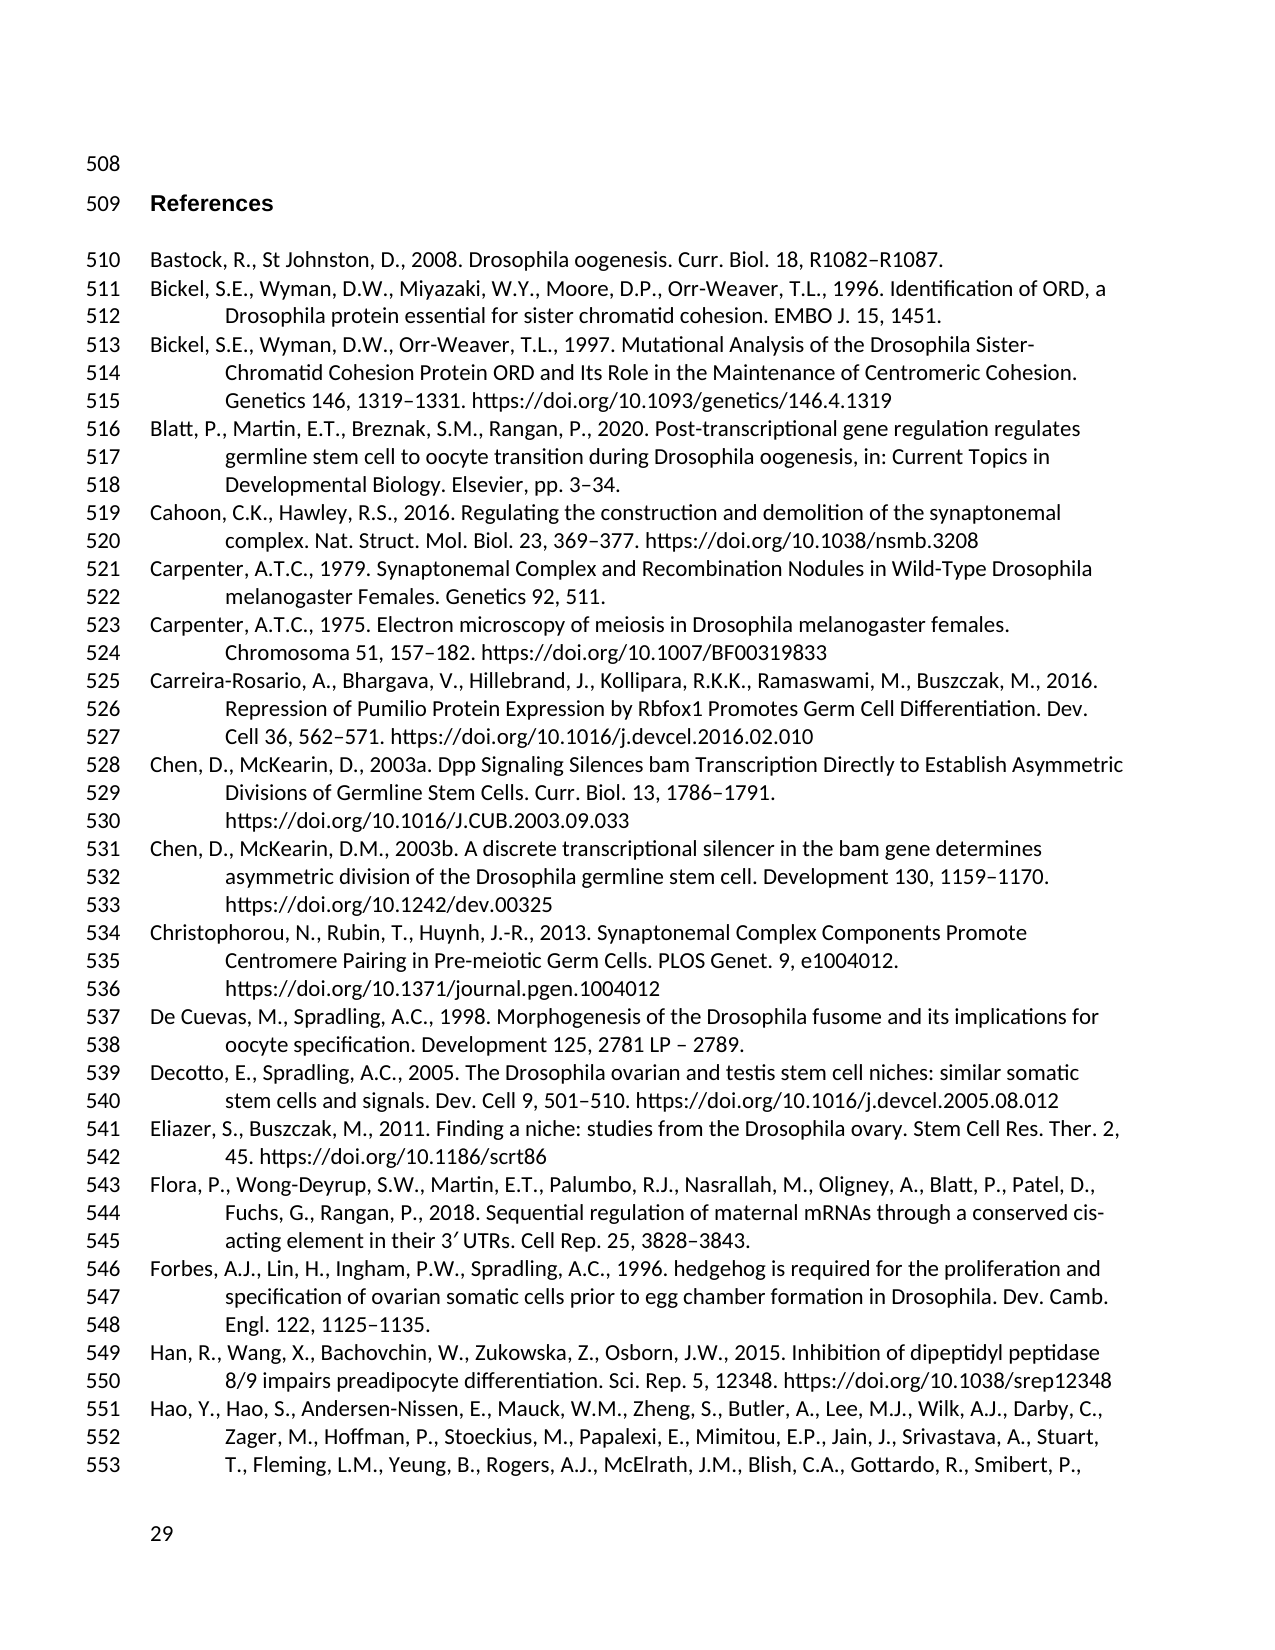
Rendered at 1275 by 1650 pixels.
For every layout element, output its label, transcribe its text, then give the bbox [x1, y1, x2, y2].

text Bickel, S.E., Wyman, D.W., Miyazaki, W.Y., Moore, D.P., Orr-Weaver, T.L., 1996. Identification of ORD, a Drosophila protein essential for sister chromatid cohesion. EMBO J. 15, 1451. [150, 274, 1125, 330]
text Chen, D., McKearin, D.M., 2003b. A discrete transcriptional silencer in the bam gene determines asymmetric division of the Drosophila germline stem cell. Development 130, 1159–1170. https://doi.org/10.1242/dev.00325 [150, 834, 1125, 918]
text Decotto, E., Spradling, A.C., 2005. The Drosophila ovarian and testis stem cell niches: similar somatic stem cells and signals. Dev. Cell 9, 501–510. https://doi.org/10.1016/j.devcel.2005.08.012 [150, 1058, 1125, 1114]
text Bickel, S.E., Wyman, D.W., Orr-Weaver, T.L., 1997. Mutational Analysis of the Drosophila Sister-Chromatid Cohesion Protein ORD and Its Role in the Maintenance of Centromeric Cohesion. Genetics 146, 1319–1331. https://doi.org/10.1093/genetics/146.4.1319 [150, 330, 1125, 414]
text Christophorou, N., Rubin, T., Huynh, J.-R., 2013. Synaptonemal Complex Components Promote Centromere Pairing in Pre-meiotic Germ Cells. PLOS Genet. 9, e1004012. https://doi.org/10.1371/journal.pgen.1004012 [150, 918, 1125, 1002]
text Blatt, P., Martin, E.T., Breznak, S.M., Rangan, P., 2020. Post-transcriptional gene regulation regulates germline stem cell to oocyte transition during Drosophila oogenesis, in: Current Topics in Developmental Biology. Elsevier, pp. 3–34. [150, 414, 1125, 498]
text References [150, 189, 1125, 216]
text Carreira-Rosario, A., Bhargava, V., Hillebrand, J., Kollipara, R.K.K., Ramaswami, M., Buszczak, M., 2016. Repression of Pumilio Protein Expression by Rbfox1 Promotes Germ Cell Differentiation. Dev. Cell 36, 562–571. https://doi.org/10.1016/j.devcel.2016.02.010 [150, 666, 1125, 750]
text Flora, P., Wong-Deyrup, S.W., Martin, E.T., Palumbo, R.J., Nasrallah, M., Oligney, A., Blatt, P., Patel, D., Fuchs, G., Rangan, P., 2018. Sequential regulation of maternal mRNAs through a conserved cis-acting element in their 3′ UTRs. Cell Rep. 25, 3828–3843. [150, 1170, 1125, 1254]
text Bastock, R., St Johnston, D., 2008. Drosophila oogenesis. Curr. Biol. 18, R1082–R1087. [150, 246, 1125, 274]
text Chen, D., McKearin, D., 2003a. Dpp Signaling Silences bam Transcription Directly to Establish Asymmetric Divisions of Germline Stem Cells. Curr. Biol. 13, 1786–1791. https://doi.org/10.1016/J.CUB.2003.09.033 [150, 750, 1125, 834]
text De Cuevas, M., Spradling, A.C., 1998. Morphogenesis of the Drosophila fusome and its implications for oocyte specification. Development 125, 2781 LP – 2789. [150, 1002, 1125, 1058]
text Eliazer, S., Buszczak, M., 2011. Finding a niche: studies from the Drosophila ovary. Stem Cell Res. Ther. 2, 45. https://doi.org/10.1186/scrt86 [150, 1114, 1125, 1170]
text Cahoon, C.K., Hawley, R.S., 2016. Regulating the construction and demolition of the synaptonemal complex. Nat. Struct. Mol. Biol. 23, 369–377. https://doi.org/10.1038/nsmb.3208 [150, 498, 1125, 554]
text Carpenter, A.T.C., 1975. Electron microscopy of meiosis in Drosophila melanogaster females. Chromosoma 51, 157–182. https://doi.org/10.1007/BF00319833 [150, 610, 1125, 666]
text Carpenter, A.T.C., 1979. Synaptonemal Complex and Recombination Nodules in Wild-Type Drosophila melanogaster Females. Genetics 92, 511. [150, 554, 1125, 610]
text Han, R., Wang, X., Bachovchin, W., Zukowska, Z., Osborn, J.W., 2015. Inhibition of dipeptidyl peptidase 8/9 impairs preadipocyte differentiation. Sci. Rep. 5, 12348. https://doi.org/10.1038/srep12348 [150, 1338, 1125, 1394]
text Forbes, A.J., Lin, H., Ingham, P.W., Spradling, A.C., 1996. hedgehog is required for the proliferation and specification of ovarian somatic cells prior to egg chamber formation in Drosophila. Dev. Camb. Engl. 122, 1125–1135. [150, 1254, 1125, 1338]
